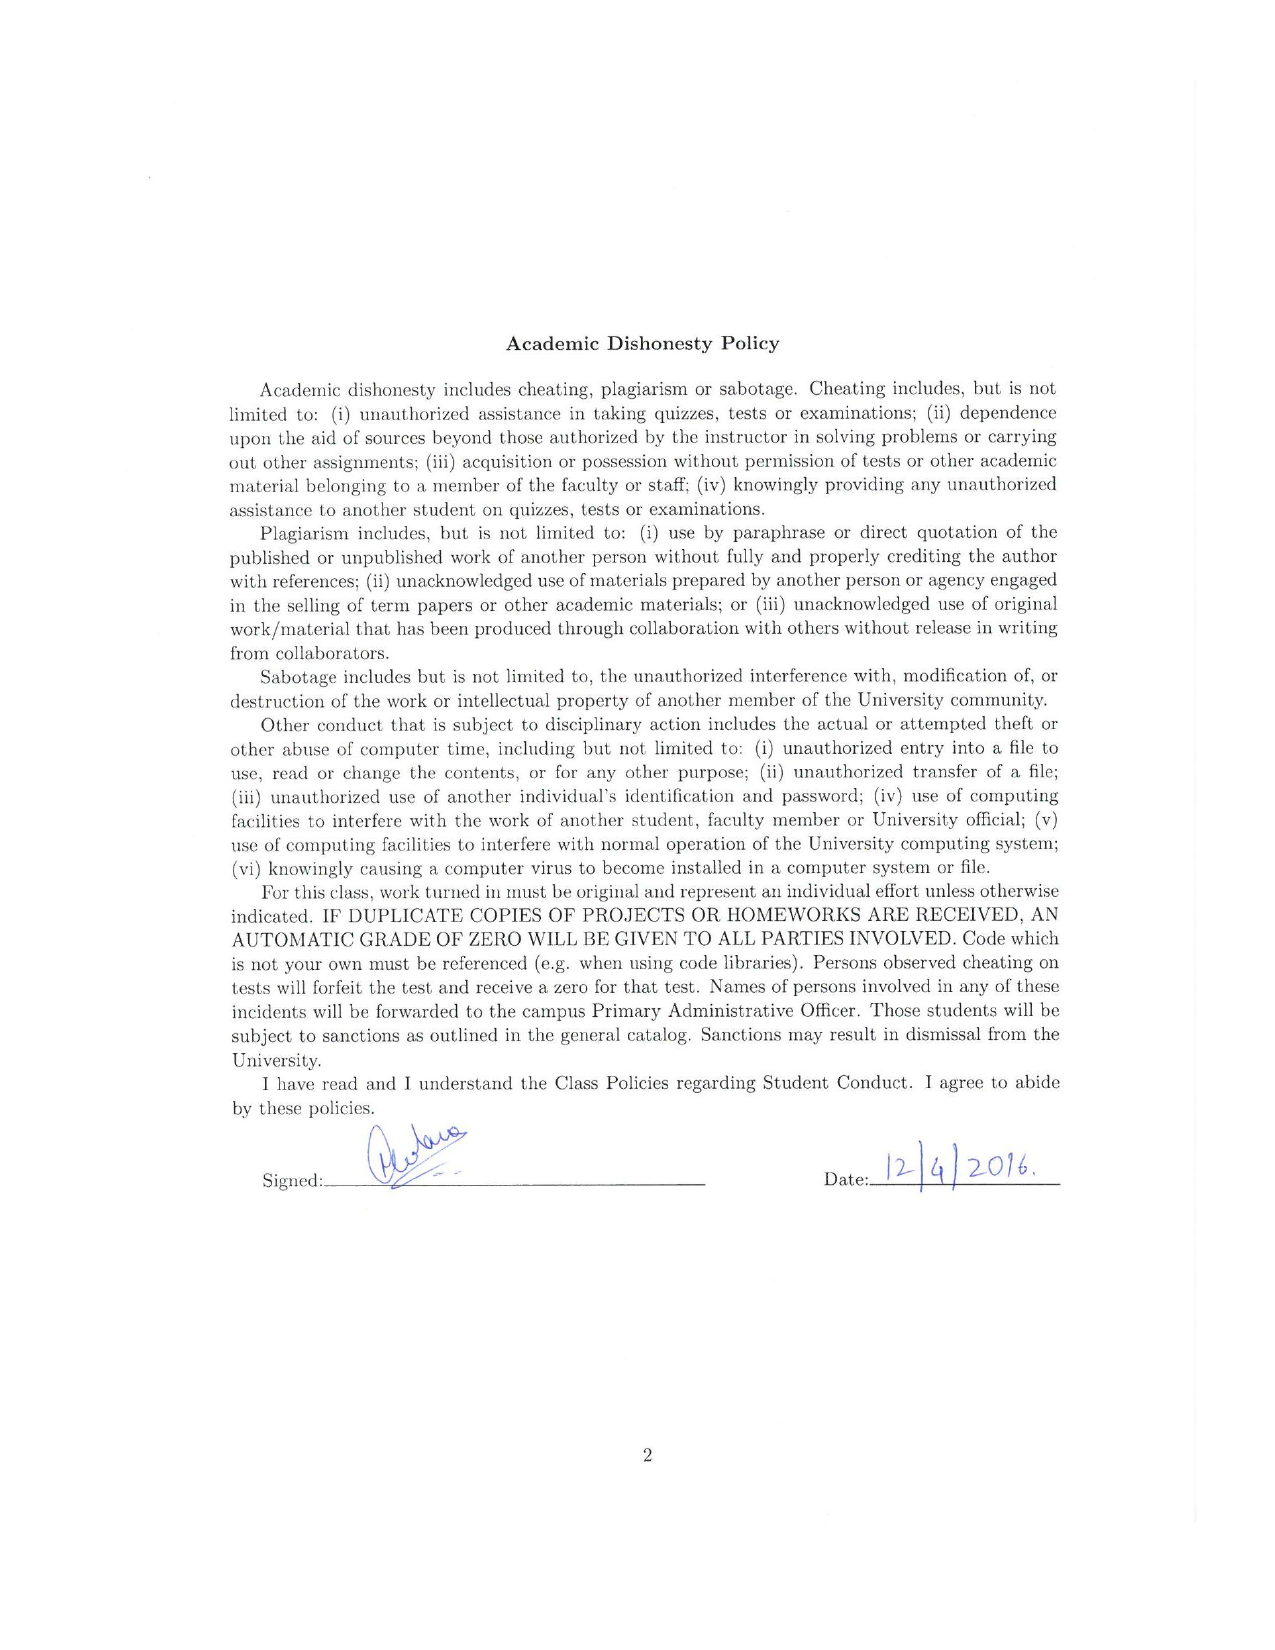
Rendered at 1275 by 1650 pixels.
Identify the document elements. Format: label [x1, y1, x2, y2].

picture [75, 75, 1200, 1531]
